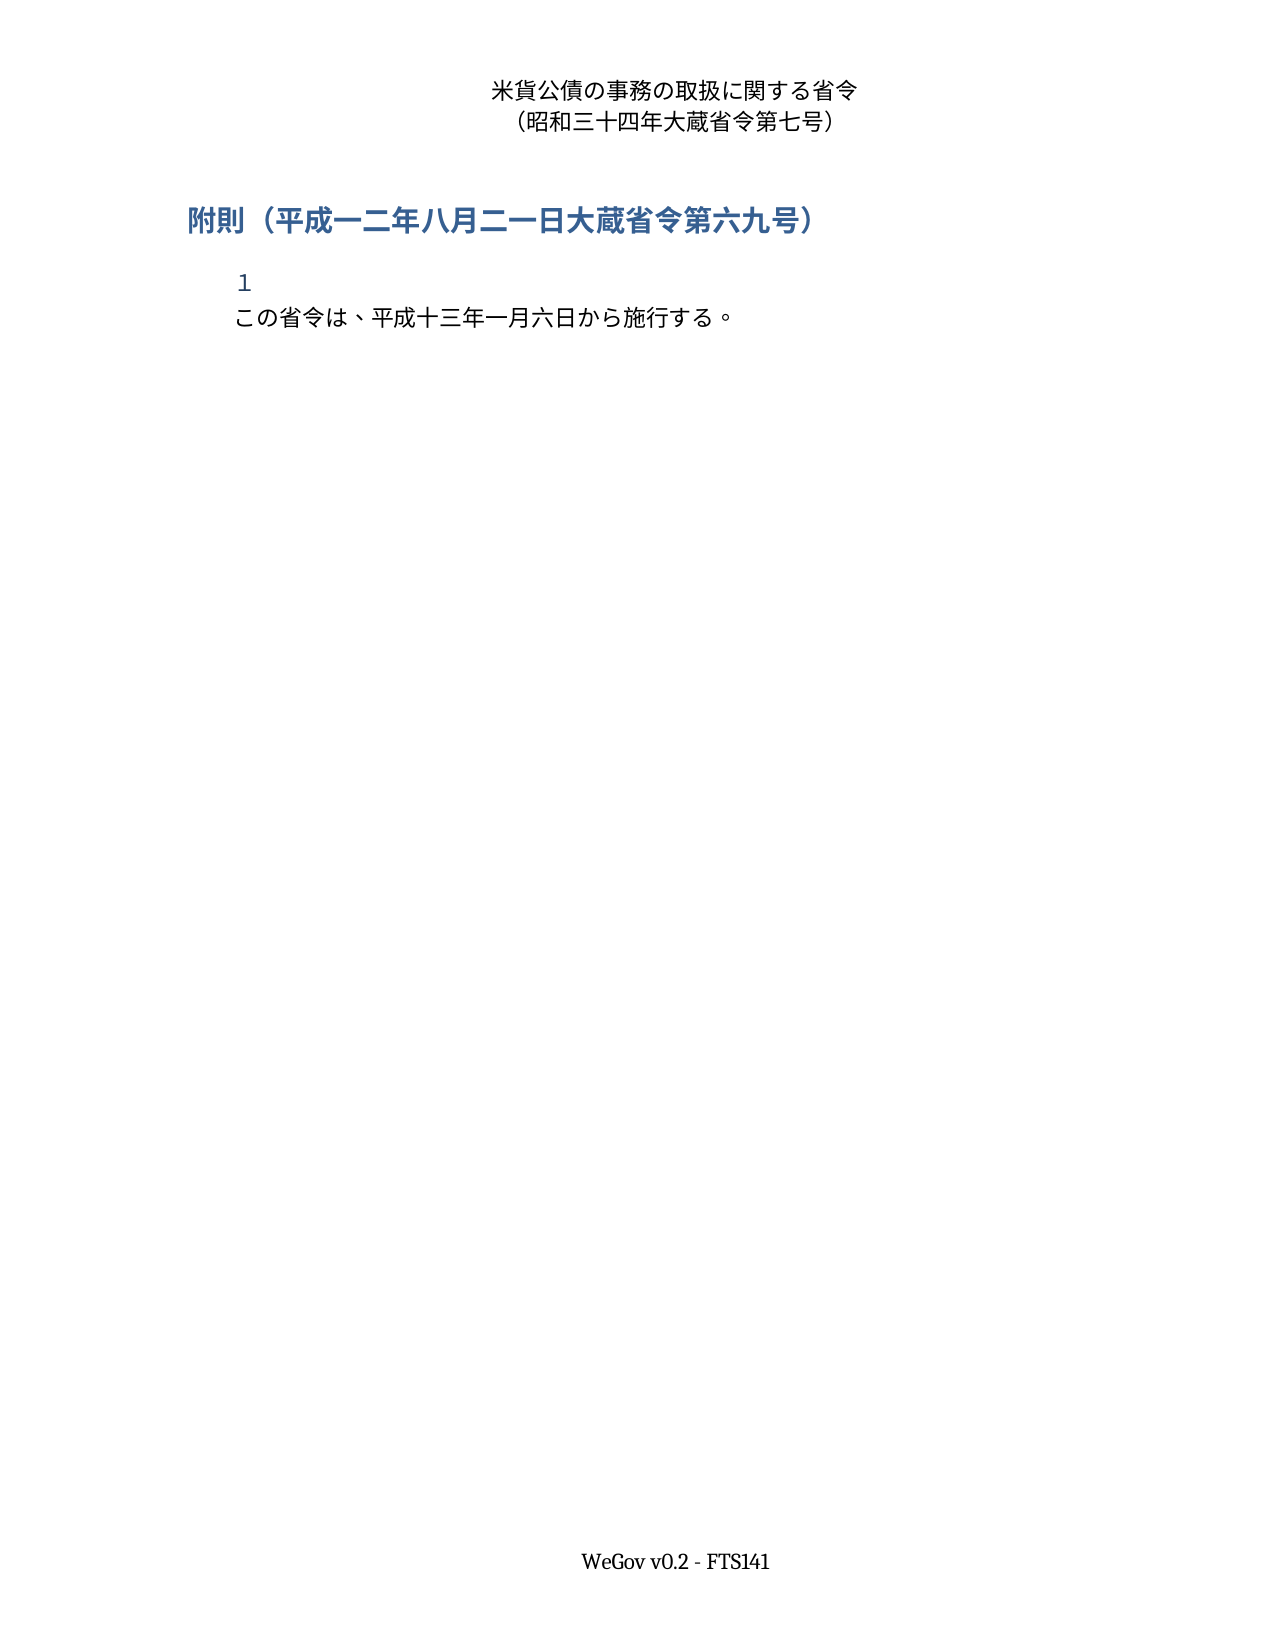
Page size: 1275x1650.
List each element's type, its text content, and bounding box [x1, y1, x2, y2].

text この省令は、平成十三年一月六日から施行する。 [233, 302, 1087, 334]
subtitle 附則（平成一二年八月二一日大蔵省令第六九号） [187, 200, 1087, 240]
subtitle １ [233, 266, 1087, 298]
